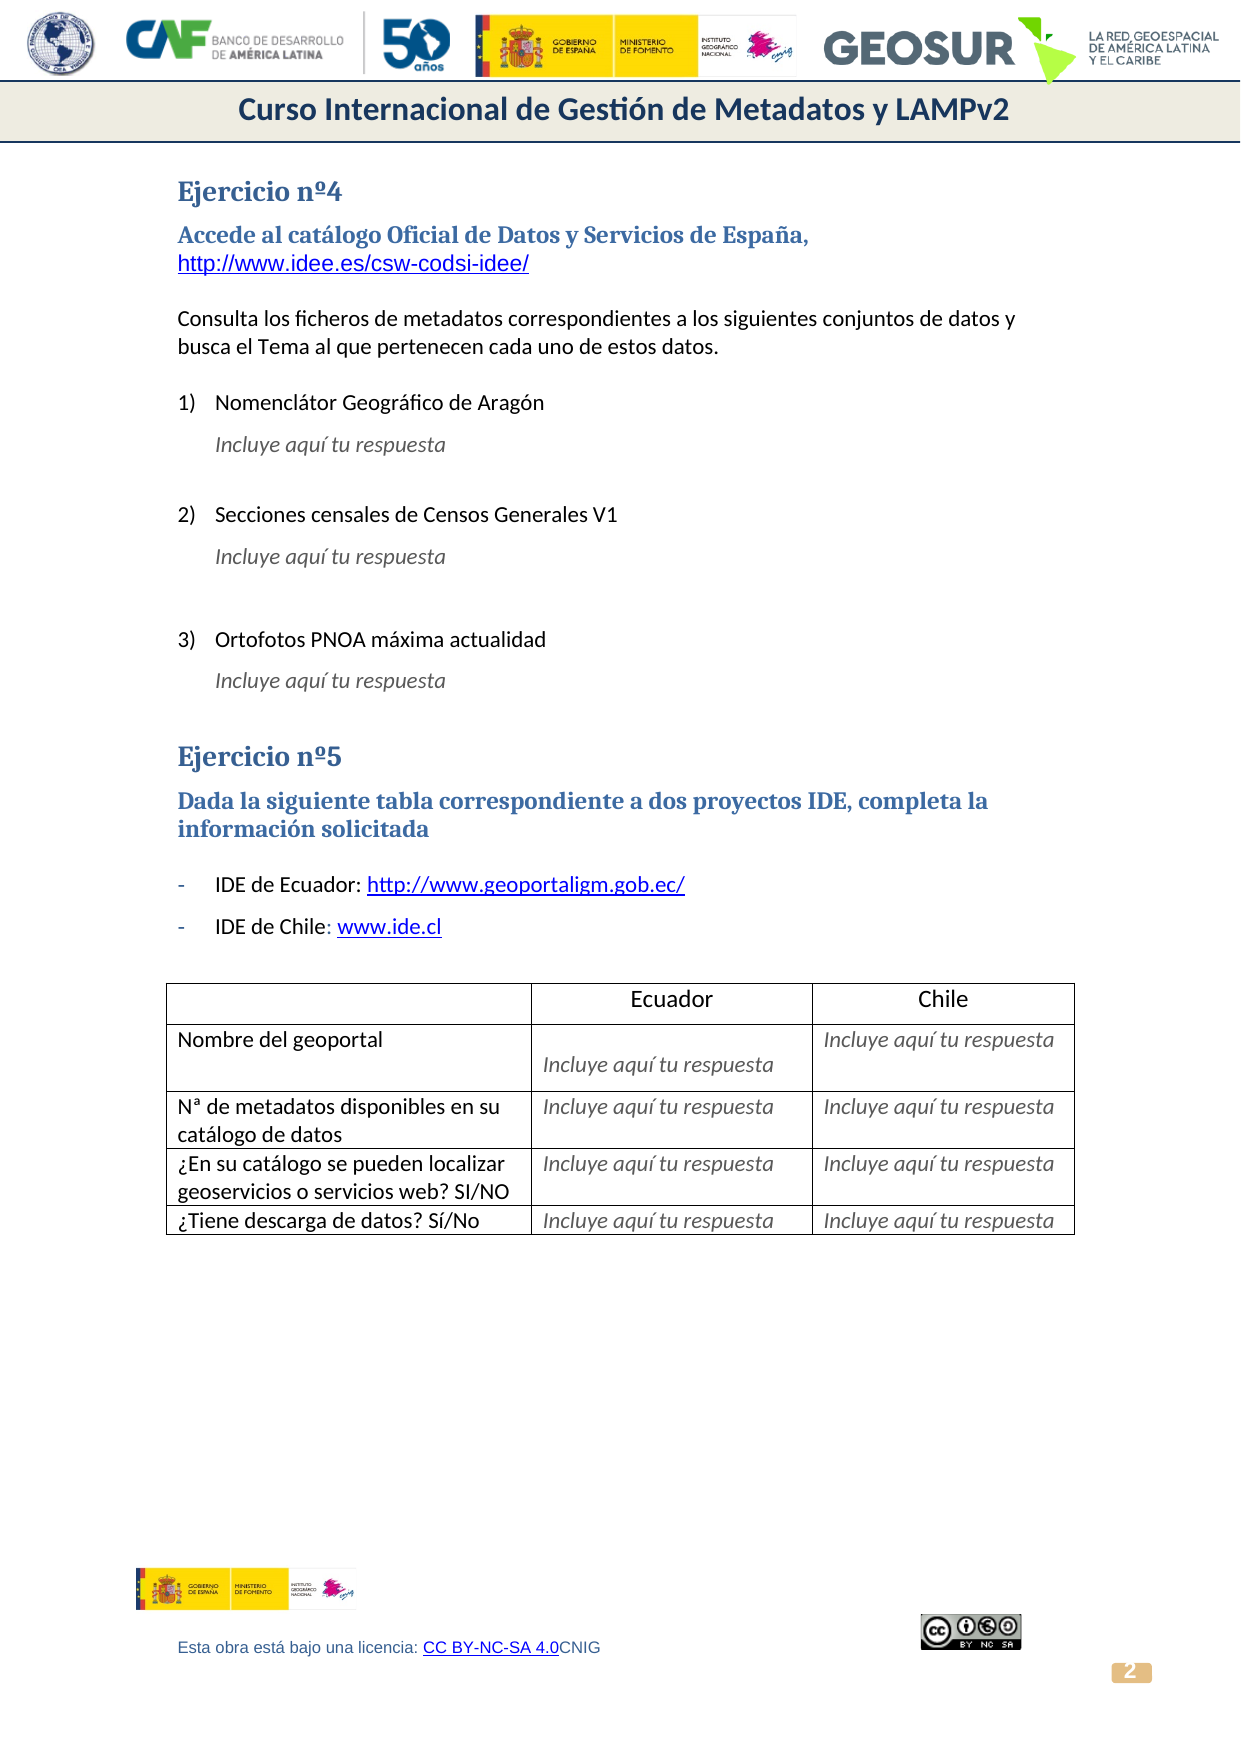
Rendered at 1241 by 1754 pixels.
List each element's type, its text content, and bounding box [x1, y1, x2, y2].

picture [24, 0, 103, 80]
table_cell Incluye aquí tu respuesta [813, 1149, 1074, 1205]
table_cell Incluye aquí tu respuesta [813, 1025, 1074, 1091]
list IDE de Chile: www.ide.cl [177, 912, 1063, 940]
picture [475, 12, 797, 80]
picture [817, 9, 1222, 88]
table_cell Incluye aquí tu respuesta [532, 1206, 812, 1234]
table_cell Incluye aquí tu respuesta [813, 1206, 1074, 1234]
table_cell Nª de metadatos disponibles en su catálogo de datos [167, 1092, 531, 1148]
table_header [167, 984, 531, 1024]
text Consulta los ficheros de metadatos correspondientes a los siguientes conjuntos de datos y busca el Tema al que pertenecen cada uno de estos datos. [177, 304, 1063, 360]
table_cell Incluye aquí tu respuesta [813, 1092, 1074, 1148]
picture [136, 1565, 357, 1614]
table_header Chile [813, 984, 1074, 1024]
picture [920, 1614, 1022, 1650]
table_cell ¿Tiene descarga de datos? Sí/No [167, 1206, 531, 1234]
table_header Ecuador [532, 984, 812, 1024]
list Incluye aquí tu respuesta [215, 430, 1063, 458]
table_cell ¿En su catálogo se pueden localizar geoservicios o servicios web? SI/NO [167, 1149, 531, 1205]
table_cell Incluye aquí tu respuesta [532, 1025, 812, 1091]
list IDE de Ecuador: http://www.geoportaligm.gob.ec/ [177, 870, 1063, 898]
subtitle Ejercicio nº5 [177, 741, 1063, 774]
subtitle Ejercicio nº4 [177, 175, 1063, 208]
text http://www.idee.es/csw-codsi-idee/ [177, 250, 1063, 276]
table_cell Incluye aquí tu respuesta [532, 1092, 812, 1148]
list Ortofotos PNOA máxima actualidad [177, 625, 1063, 653]
list Nomenclátor Geográfico de Aragón [177, 388, 1063, 416]
picture [124, 11, 450, 74]
list Incluye aquí tu respuesta [215, 542, 1063, 570]
list Secciones censales de Censos Generales V1 [177, 500, 1063, 528]
table_cell Incluye aquí tu respuesta [532, 1149, 812, 1205]
table_cell Nombre del geoportal [167, 1025, 531, 1091]
text Dada la siguiente tabla correspondiente a dos proyectos IDE, completa la información solicitada [177, 787, 1063, 844]
list Incluye aquí tu respuesta [215, 667, 1063, 695]
text Accede al catálogo Oficial de Datos y Servicios de España, [177, 221, 1063, 250]
